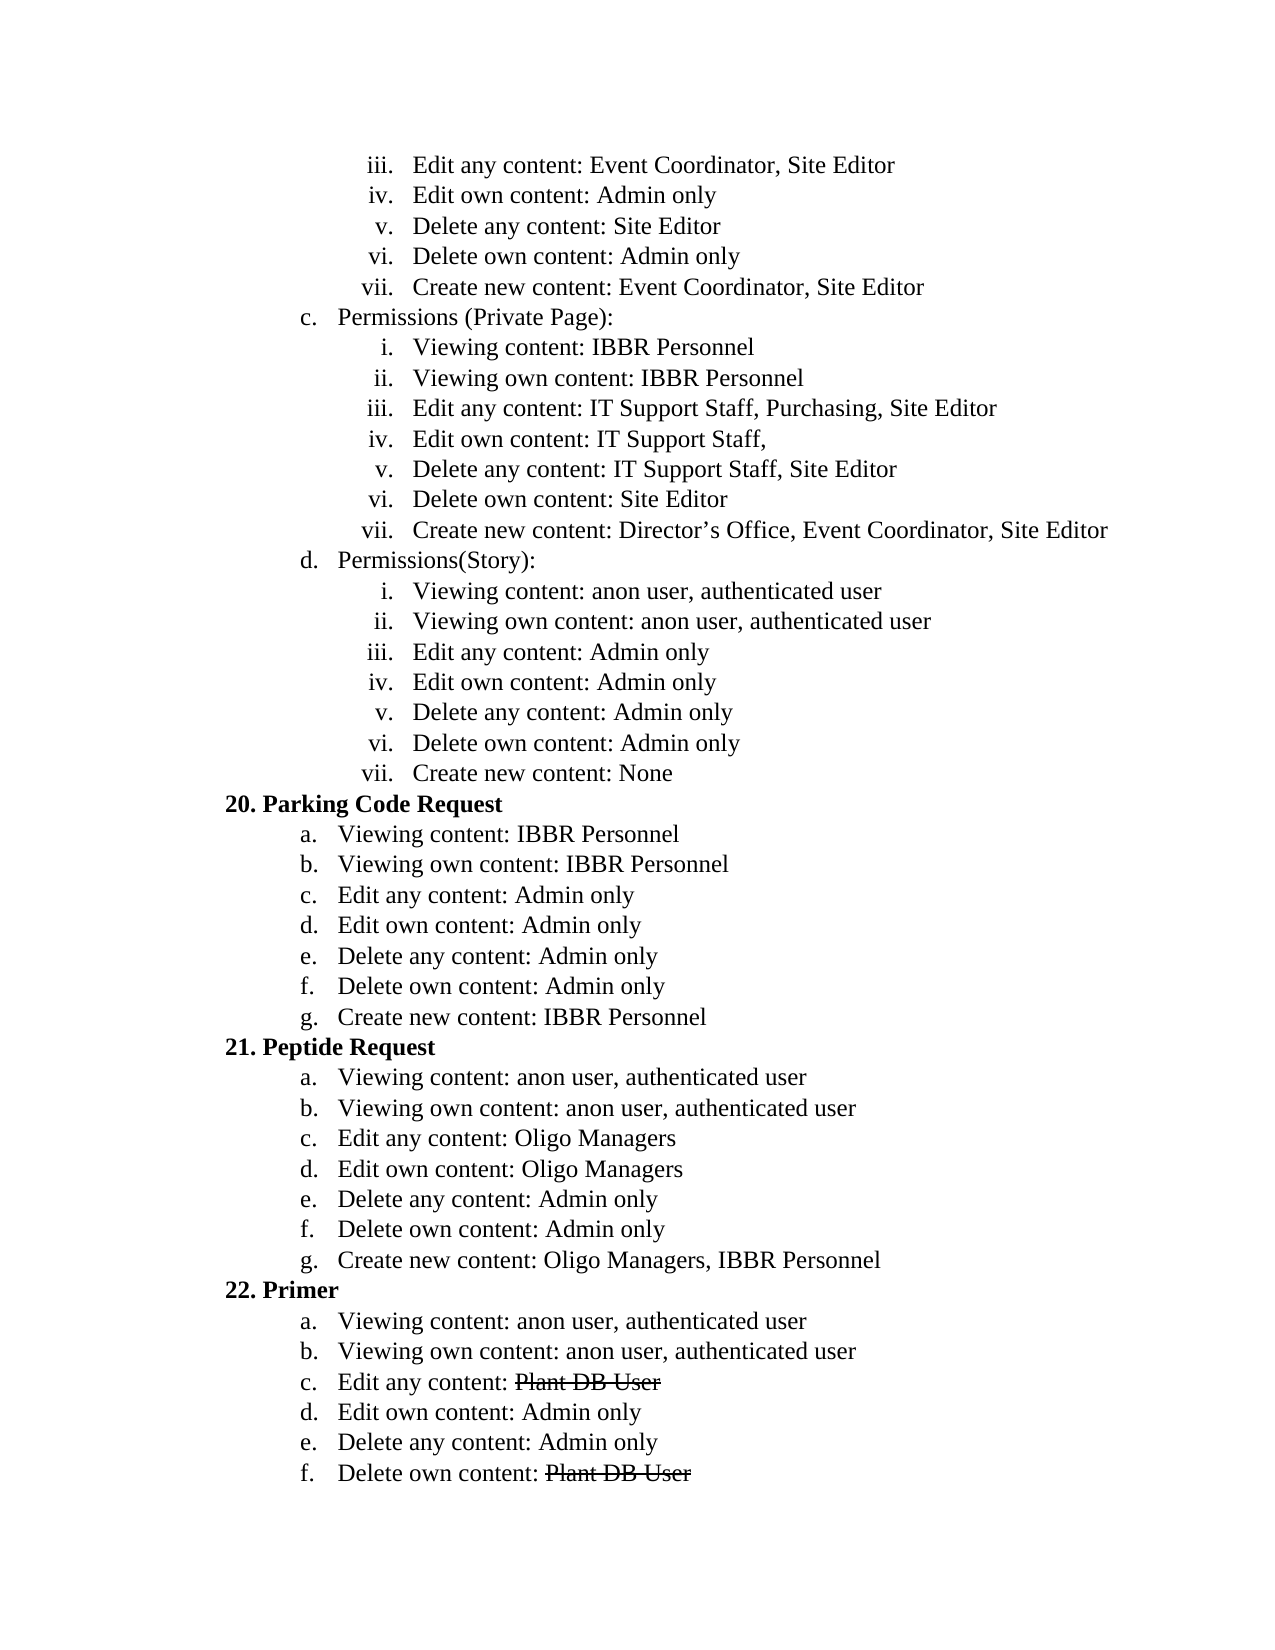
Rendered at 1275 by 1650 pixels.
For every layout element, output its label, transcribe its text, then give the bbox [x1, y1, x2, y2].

list Edit any content: Oligo Managers [300, 1123, 1125, 1152]
list Peptide Request [225, 1032, 1125, 1061]
list Edit own content: Admin only [300, 910, 1125, 939]
list Viewing content: IBBR Personnel [300, 819, 1125, 848]
list Parking Code Request [225, 789, 1125, 817]
list Delete own content: Admin only [300, 971, 1125, 1000]
list Delete any content: IT Support Staff, Site Editor [394, 454, 1125, 483]
list Edit own content: Oligo Managers [300, 1154, 1125, 1182]
list Viewing content: anon user, authenticated user [300, 1062, 1125, 1091]
list Create new content: IBBR Personnel [300, 1002, 1125, 1030]
list Viewing own content: anon user, authenticated user [300, 1093, 1125, 1122]
list Viewing content: anon user, authenticated user [394, 576, 1125, 604]
list Edit any content: Admin only [394, 637, 1125, 665]
list Permissions(Story): [300, 545, 1125, 574]
list Edit any content: Plant DB User [300, 1367, 1125, 1395]
list Edit own content: Admin only [300, 1397, 1125, 1426]
list Viewing content: IBBR Personnel [394, 332, 1125, 361]
list Delete any content: Admin only [394, 697, 1125, 726]
list Delete own content: Admin only [300, 1214, 1125, 1243]
list Create new content: Director’s Office, Event Coordinator, Site Editor [394, 515, 1125, 544]
list Edit any content: IT Support Staff, Purchasing, Site Editor [394, 393, 1125, 422]
list Delete own content: Admin only [394, 728, 1125, 757]
list Viewing own content: IBBR Personnel [300, 849, 1125, 878]
list Viewing own content: IBBR Personnel [394, 363, 1125, 392]
list Delete any content: Site Editor [394, 211, 1125, 239]
list Edit any content: Admin only [300, 880, 1125, 909]
list Delete own content: Plant DB User [300, 1458, 1125, 1487]
list Create new content: None [394, 758, 1125, 787]
list Delete any content: Admin only [300, 1427, 1125, 1456]
list Delete own content: Admin only [394, 241, 1125, 270]
list Delete any content: Admin only [300, 1184, 1125, 1213]
list Edit own content: Admin only [394, 667, 1125, 696]
list Edit own content: IT Support Staff, [394, 424, 1125, 452]
list Primer [225, 1275, 1125, 1304]
list Permissions (Private Page): [300, 302, 1125, 331]
list Create new content: Event Coordinator, Site Editor [394, 272, 1125, 300]
list Viewing own content: anon user, authenticated user [394, 606, 1125, 635]
list Delete own content: Site Editor [394, 484, 1125, 513]
list Edit own content: Admin only [394, 180, 1125, 209]
list Delete any content: Admin only [300, 941, 1125, 969]
list Edit any content: Event Coordinator, Site Editor [394, 150, 1125, 179]
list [300, 1336, 1125, 1365]
list Viewing content: anon user, authenticated user [300, 1306, 1125, 1334]
list Create new content: Oligo Managers, IBBR Personnel [300, 1245, 1125, 1274]
